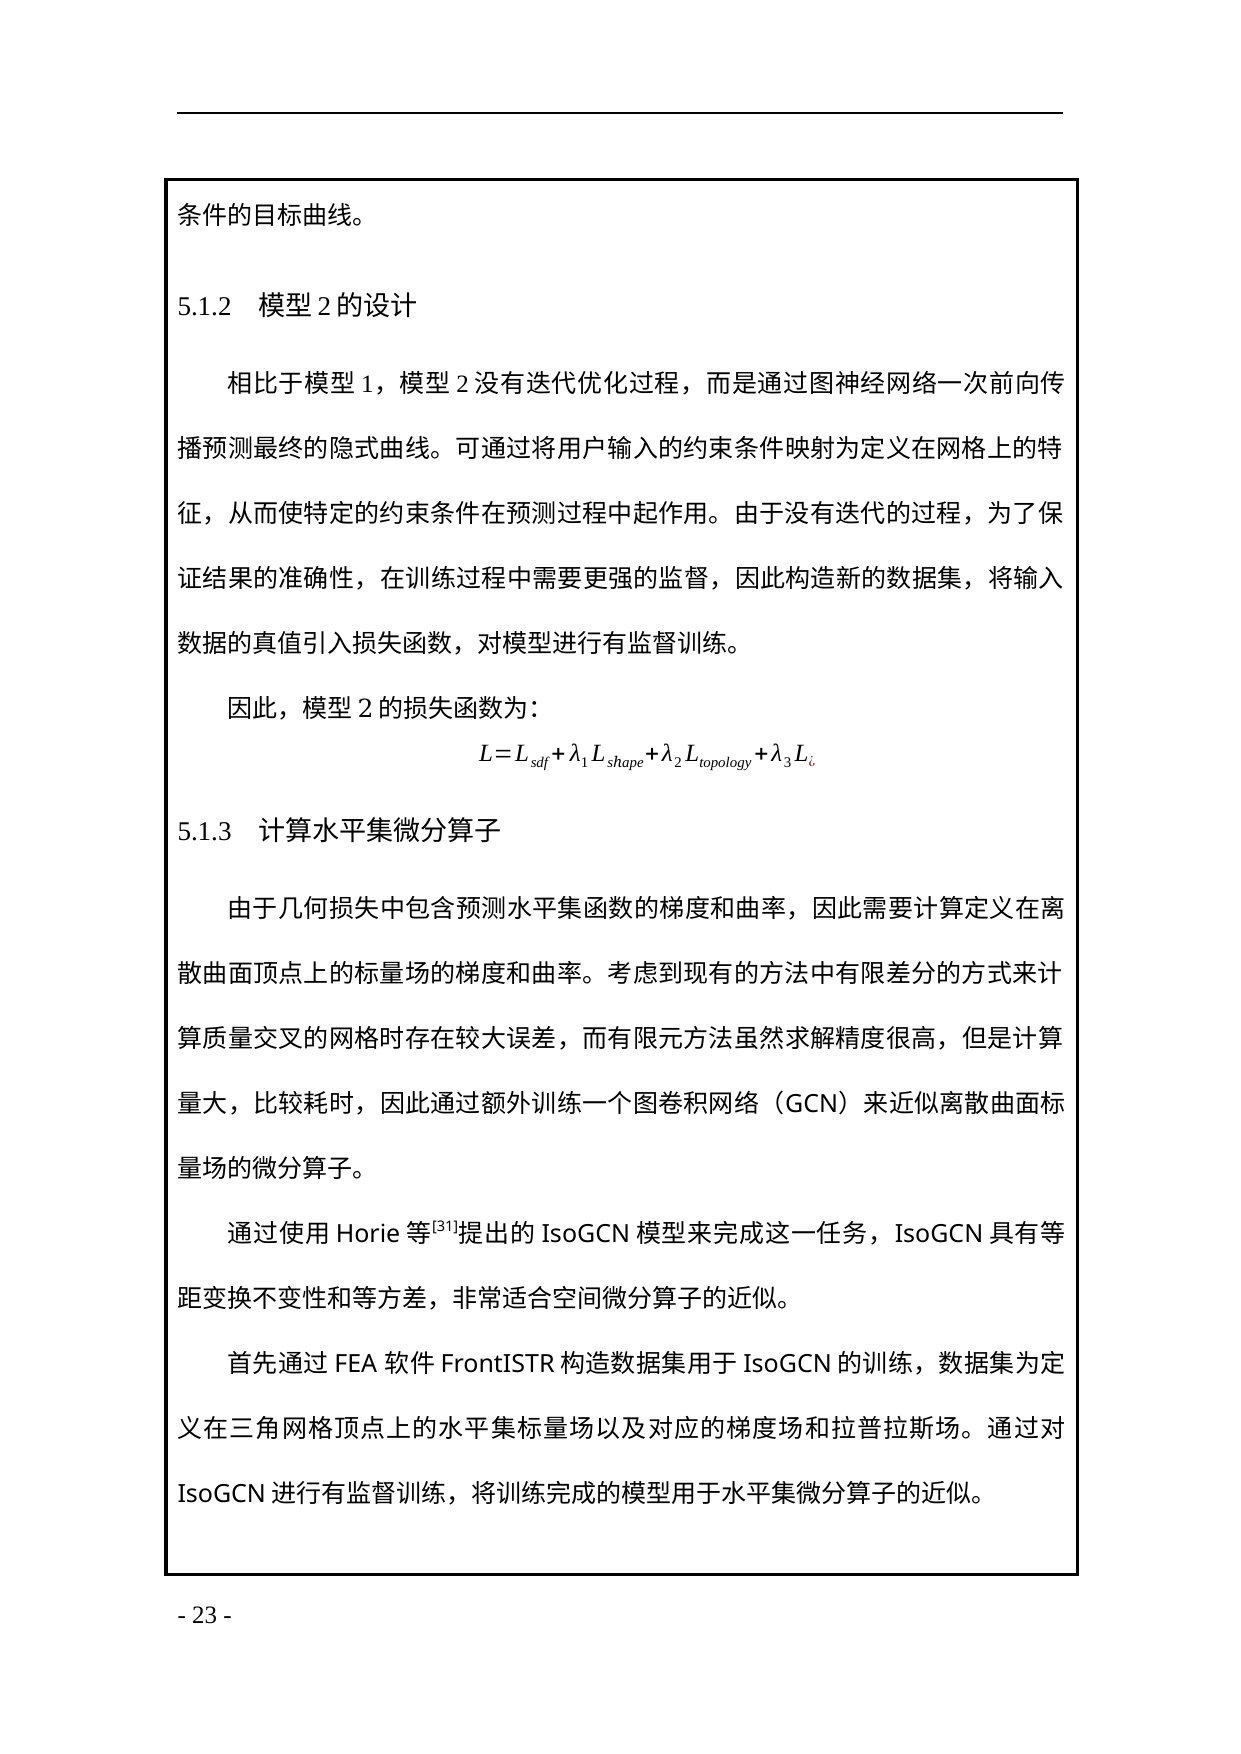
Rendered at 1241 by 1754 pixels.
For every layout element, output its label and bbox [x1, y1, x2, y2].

table_header [168, 181, 1076, 1573]
